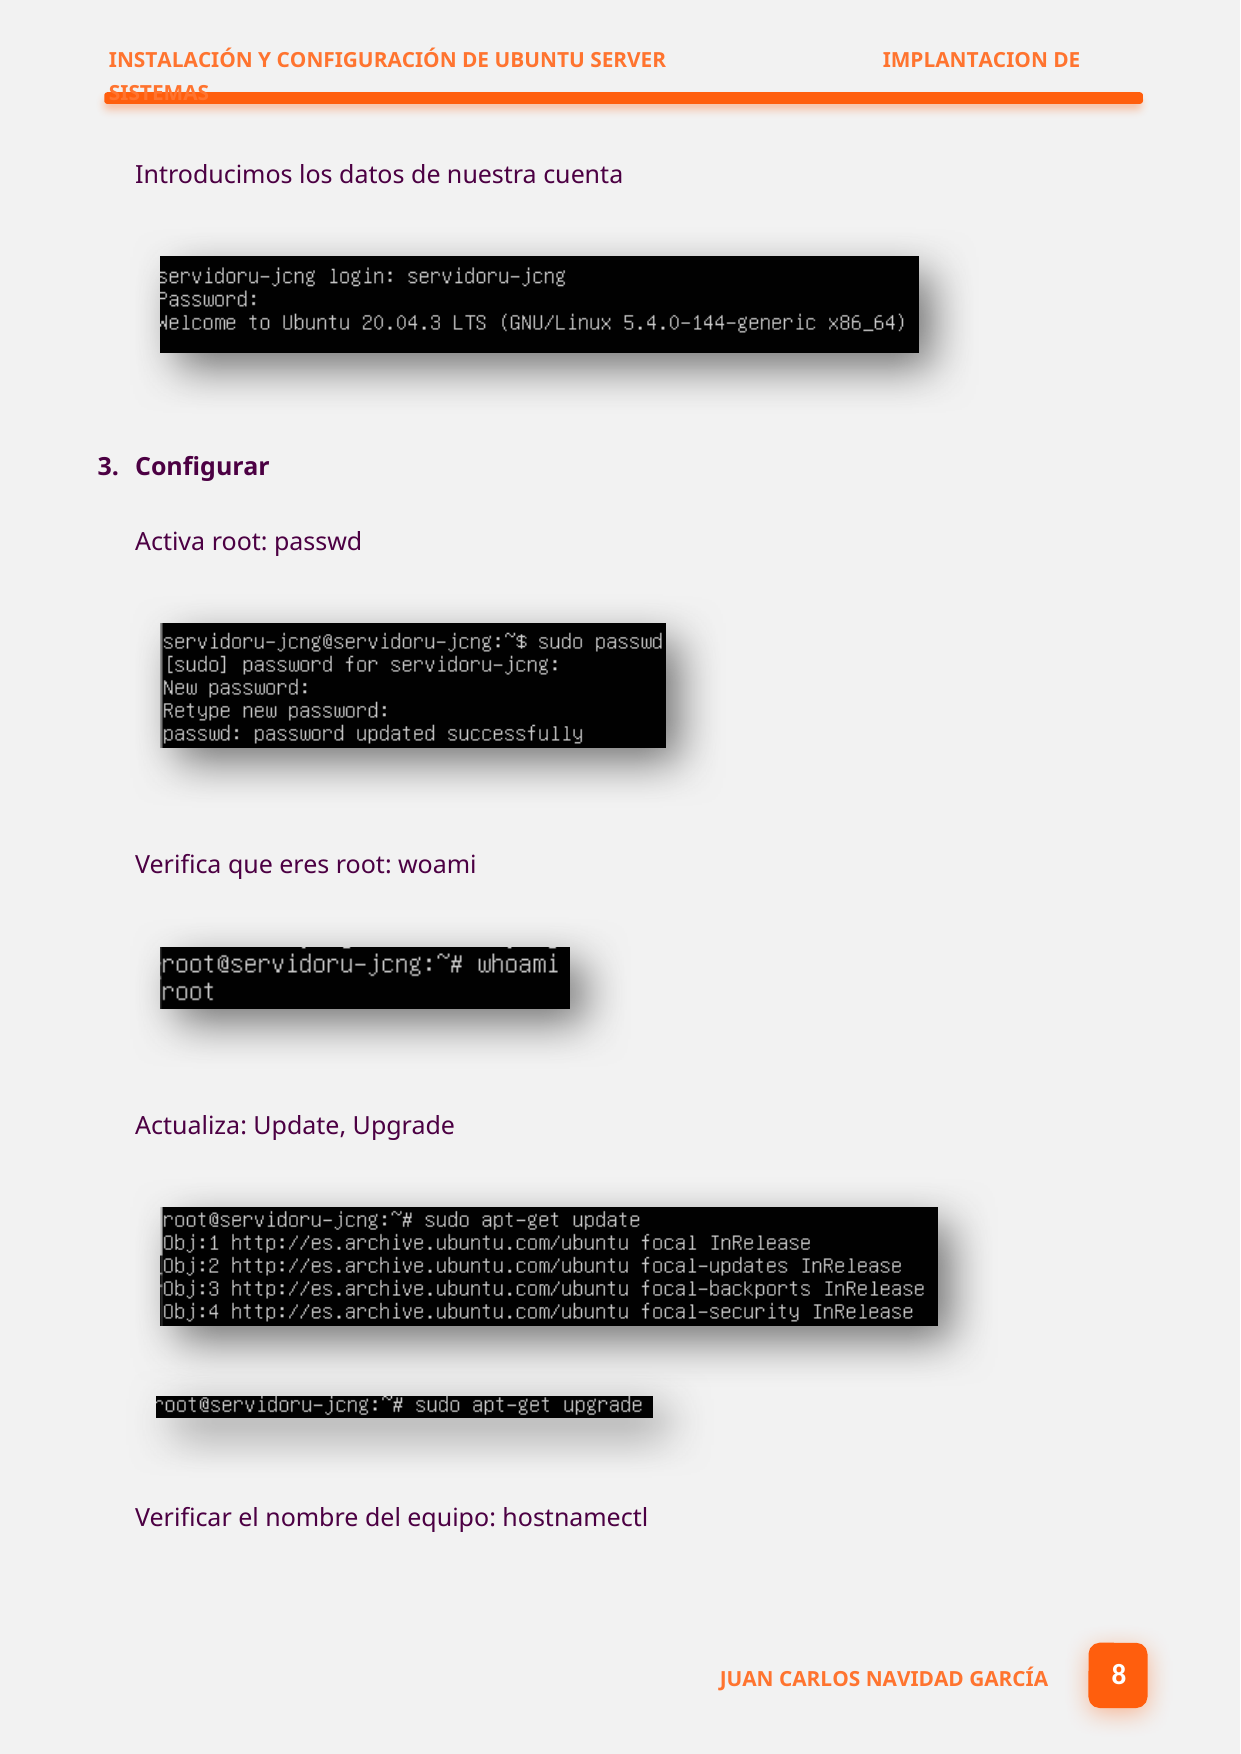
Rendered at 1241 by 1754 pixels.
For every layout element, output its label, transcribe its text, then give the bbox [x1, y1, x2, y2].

picture [160, 1207, 938, 1326]
text Verifica que eres root: woami [135, 847, 1143, 881]
text Activa root: passwd [135, 524, 1143, 558]
picture [160, 623, 666, 748]
list Configurar [97, 449, 1143, 483]
picture [156, 1396, 653, 1418]
text Introducimos los datos de nuestra cuenta [135, 157, 1143, 191]
text Verificar el nombre del equipo: hostnamectl [135, 1500, 1143, 1534]
picture [160, 256, 919, 353]
text Actualiza: Update, Upgrade [135, 1108, 1143, 1142]
picture [160, 947, 570, 1009]
